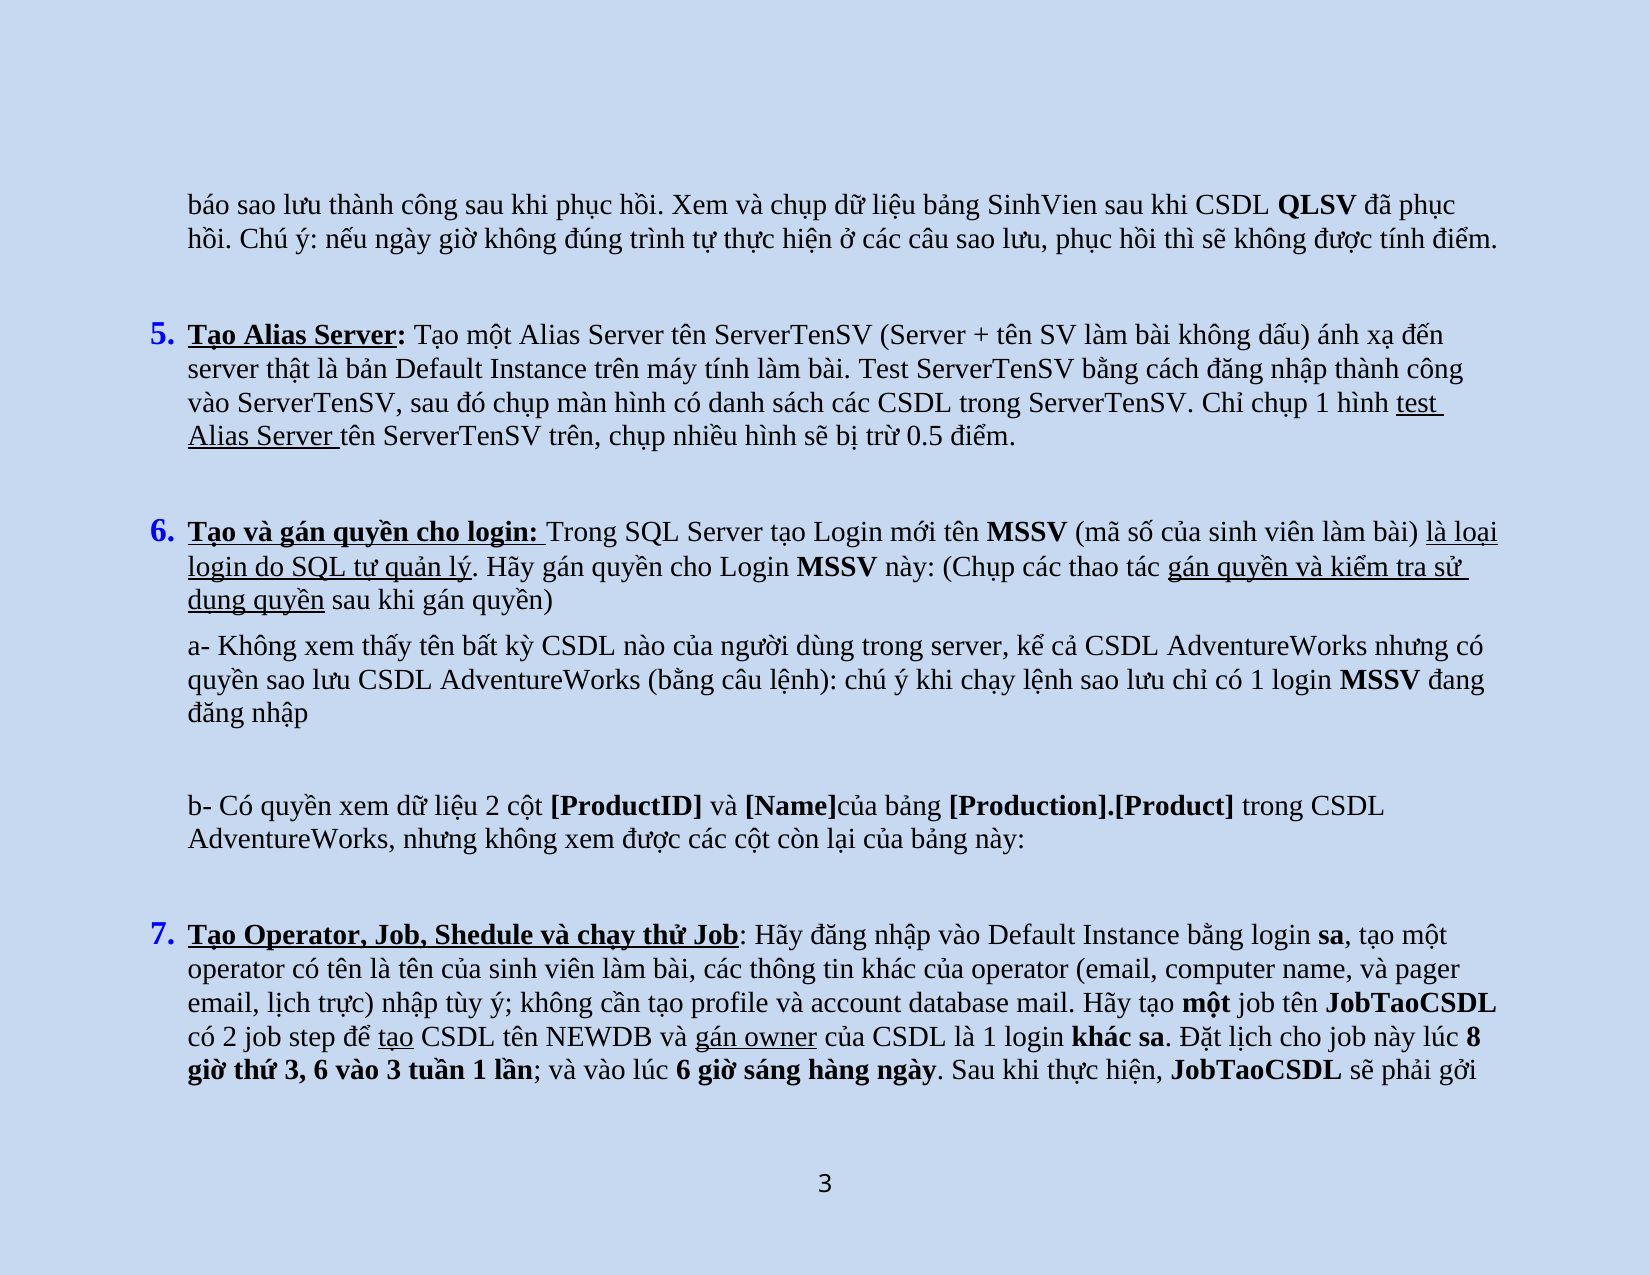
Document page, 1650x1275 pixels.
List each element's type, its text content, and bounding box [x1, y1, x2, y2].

list Tạo Alias Server: Tạo một Alias Server tên ServerTenSV (Server + tên SV làm bài không dấu) ánh xạ đến server thật là bản Default Instance trên máy tính làm bài. Test ServerTenSV bằng cách đăng nhập thành công vào ServerTenSV, sau đó chụp màn hình có danh sách các CSDL trong ServerTenSV. Chỉ chụp 1 hình test Alias Server tên ServerTenSV trên, chụp nhiều hình sẽ bị trừ 0.5 điểm. [150, 313, 1500, 452]
text b- Có quyền xem dữ liệu 2 cột [ProductID] và [Name]của bảng [Production].[Product] trong CSDL AdventureWorks, nhưng không xem được các cột còn lại của bảng này: [187, 788, 1500, 855]
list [150, 913, 1500, 1086]
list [150, 187, 1500, 254]
text a- Không xem thấy tên bất kỳ CSDL nào của người dùng trong server, kể cả CSDL AdventureWorks nhưng có quyền sao lưu CSDL AdventureWorks (bằng câu lệnh): chú ý khi chạy lệnh sao lưu chỉ có 1 login MSSV đang đăng nhập [187, 628, 1500, 729]
list Tạo và gán quyền cho login: Trong SQL Server tạo Login mới tên MSSV (mã số của sinh viên làm bài) là loại login do SQL tự quản lý. Hãy gán quyền cho Login MSSV này: (Chụp các thao tác gán quyền và kiểm tra sử dụng quyền sau khi gán quyền) [150, 511, 1500, 616]
